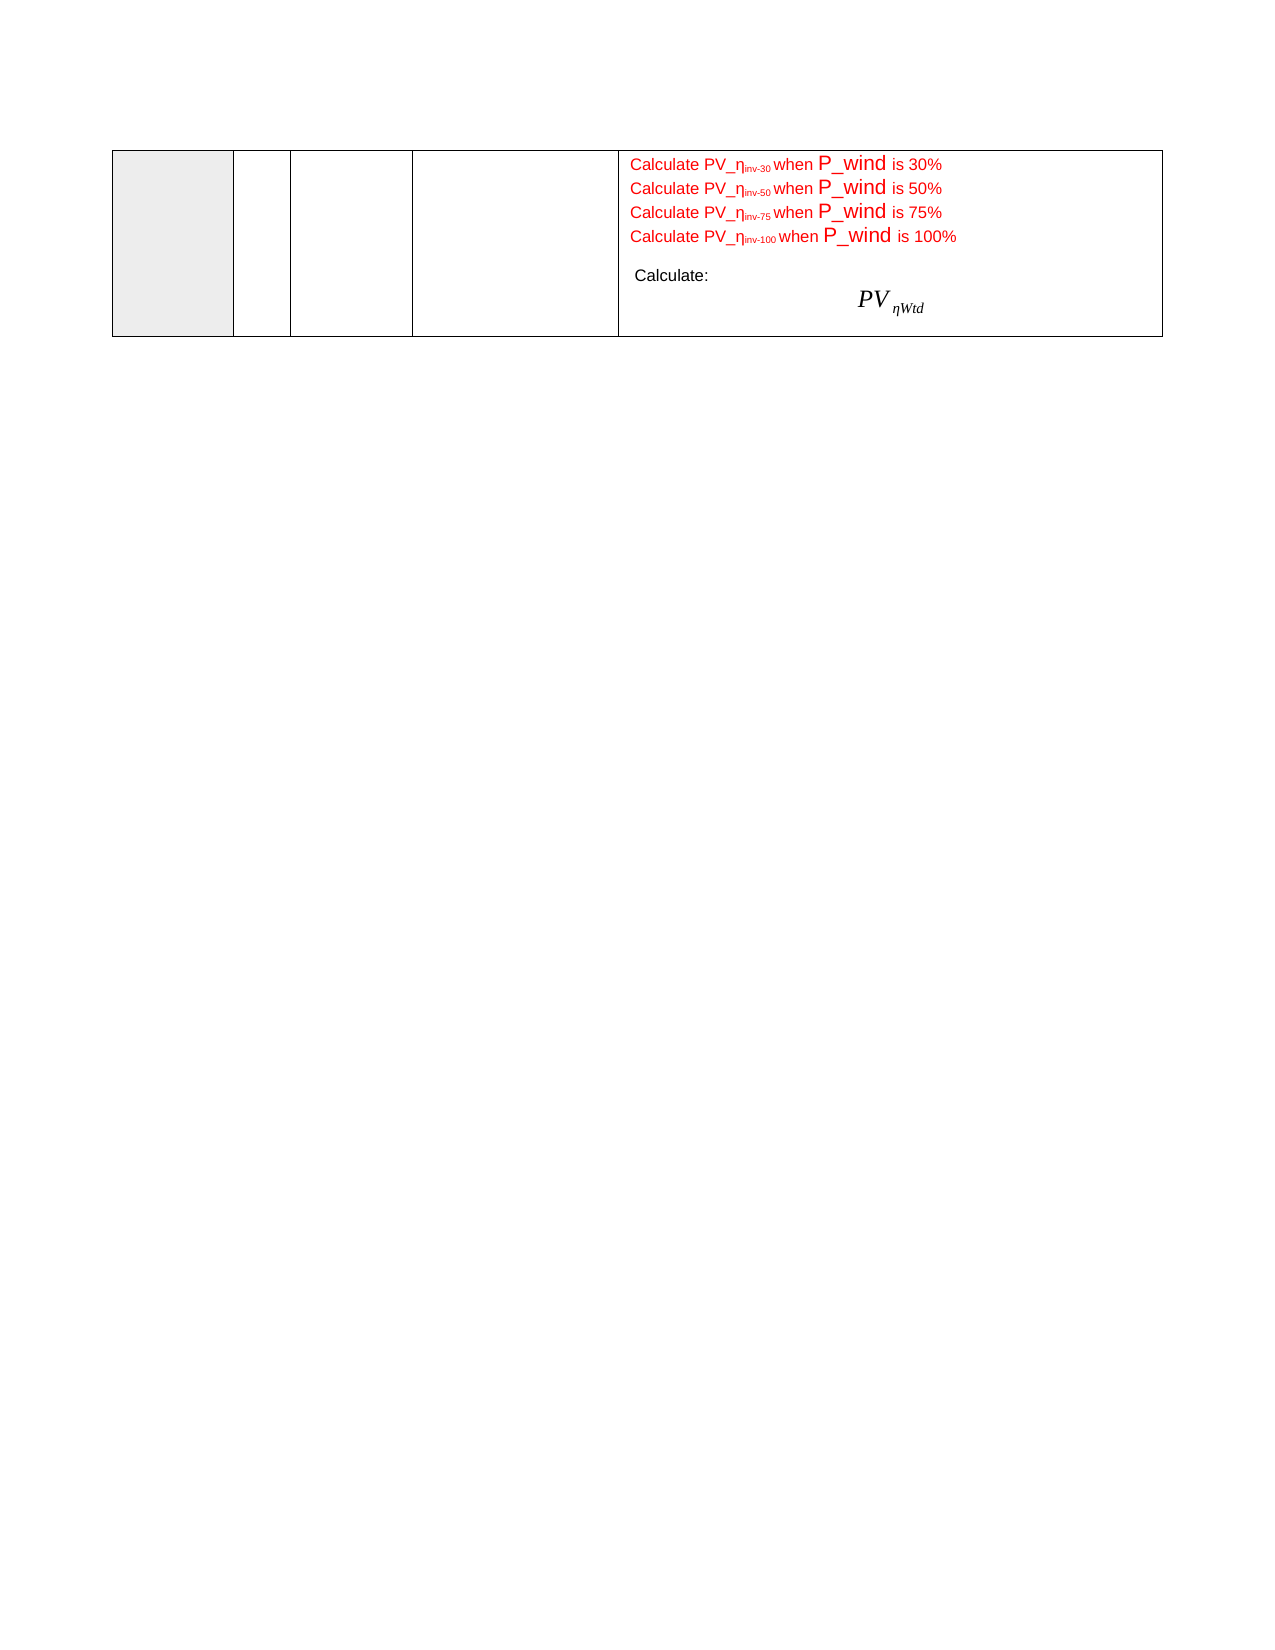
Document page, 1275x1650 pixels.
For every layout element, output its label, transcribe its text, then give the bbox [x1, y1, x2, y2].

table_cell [291, 151, 412, 336]
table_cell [413, 151, 618, 336]
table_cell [619, 151, 1162, 336]
table_cell 4 [234, 151, 290, 336]
